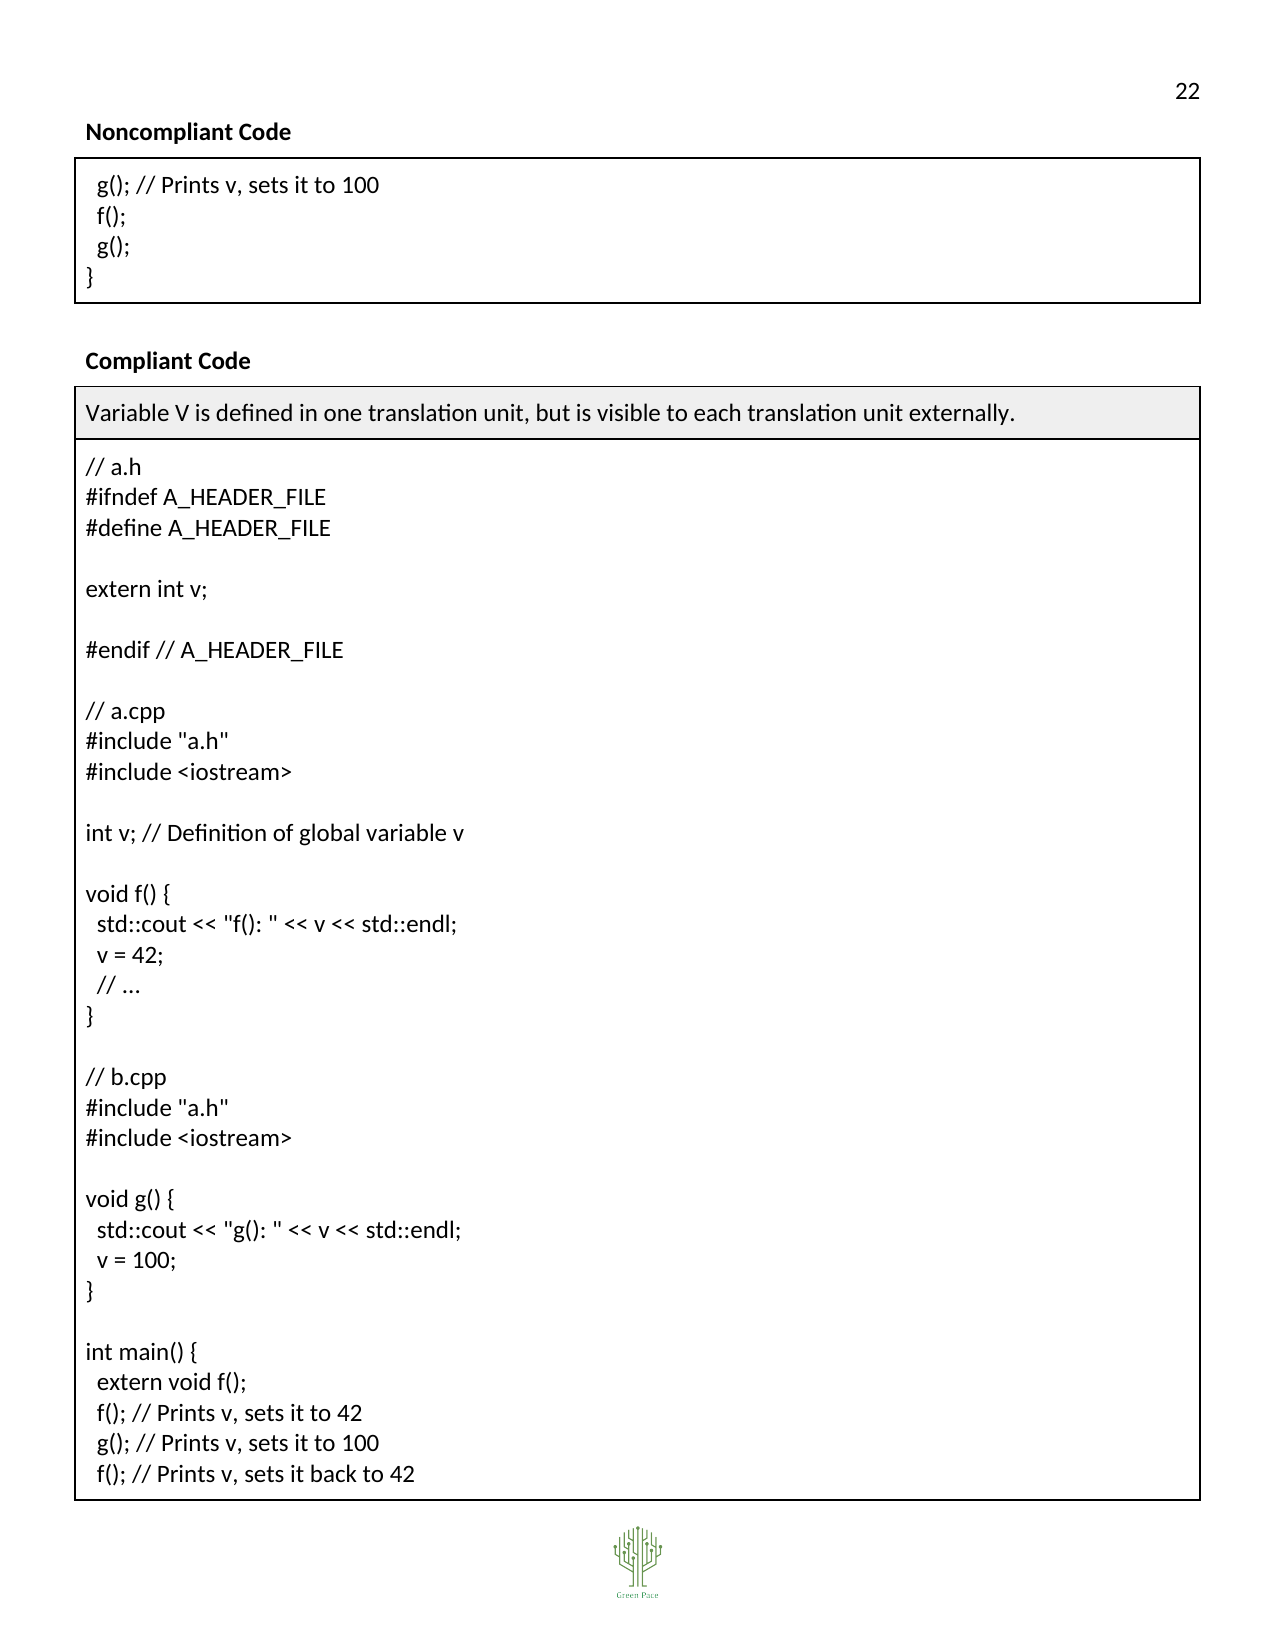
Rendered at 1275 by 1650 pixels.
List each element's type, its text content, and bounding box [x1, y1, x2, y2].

table_header Compliant Code [75, 335, 1200, 386]
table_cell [76, 159, 1199, 302]
picture [605, 1521, 670, 1606]
table_cell Variable V is defined in one translation unit, but is visible to each translation unit externally. [76, 387, 1199, 438]
table_header Noncompliant Code [75, 106, 1200, 157]
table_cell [76, 440, 1199, 1499]
